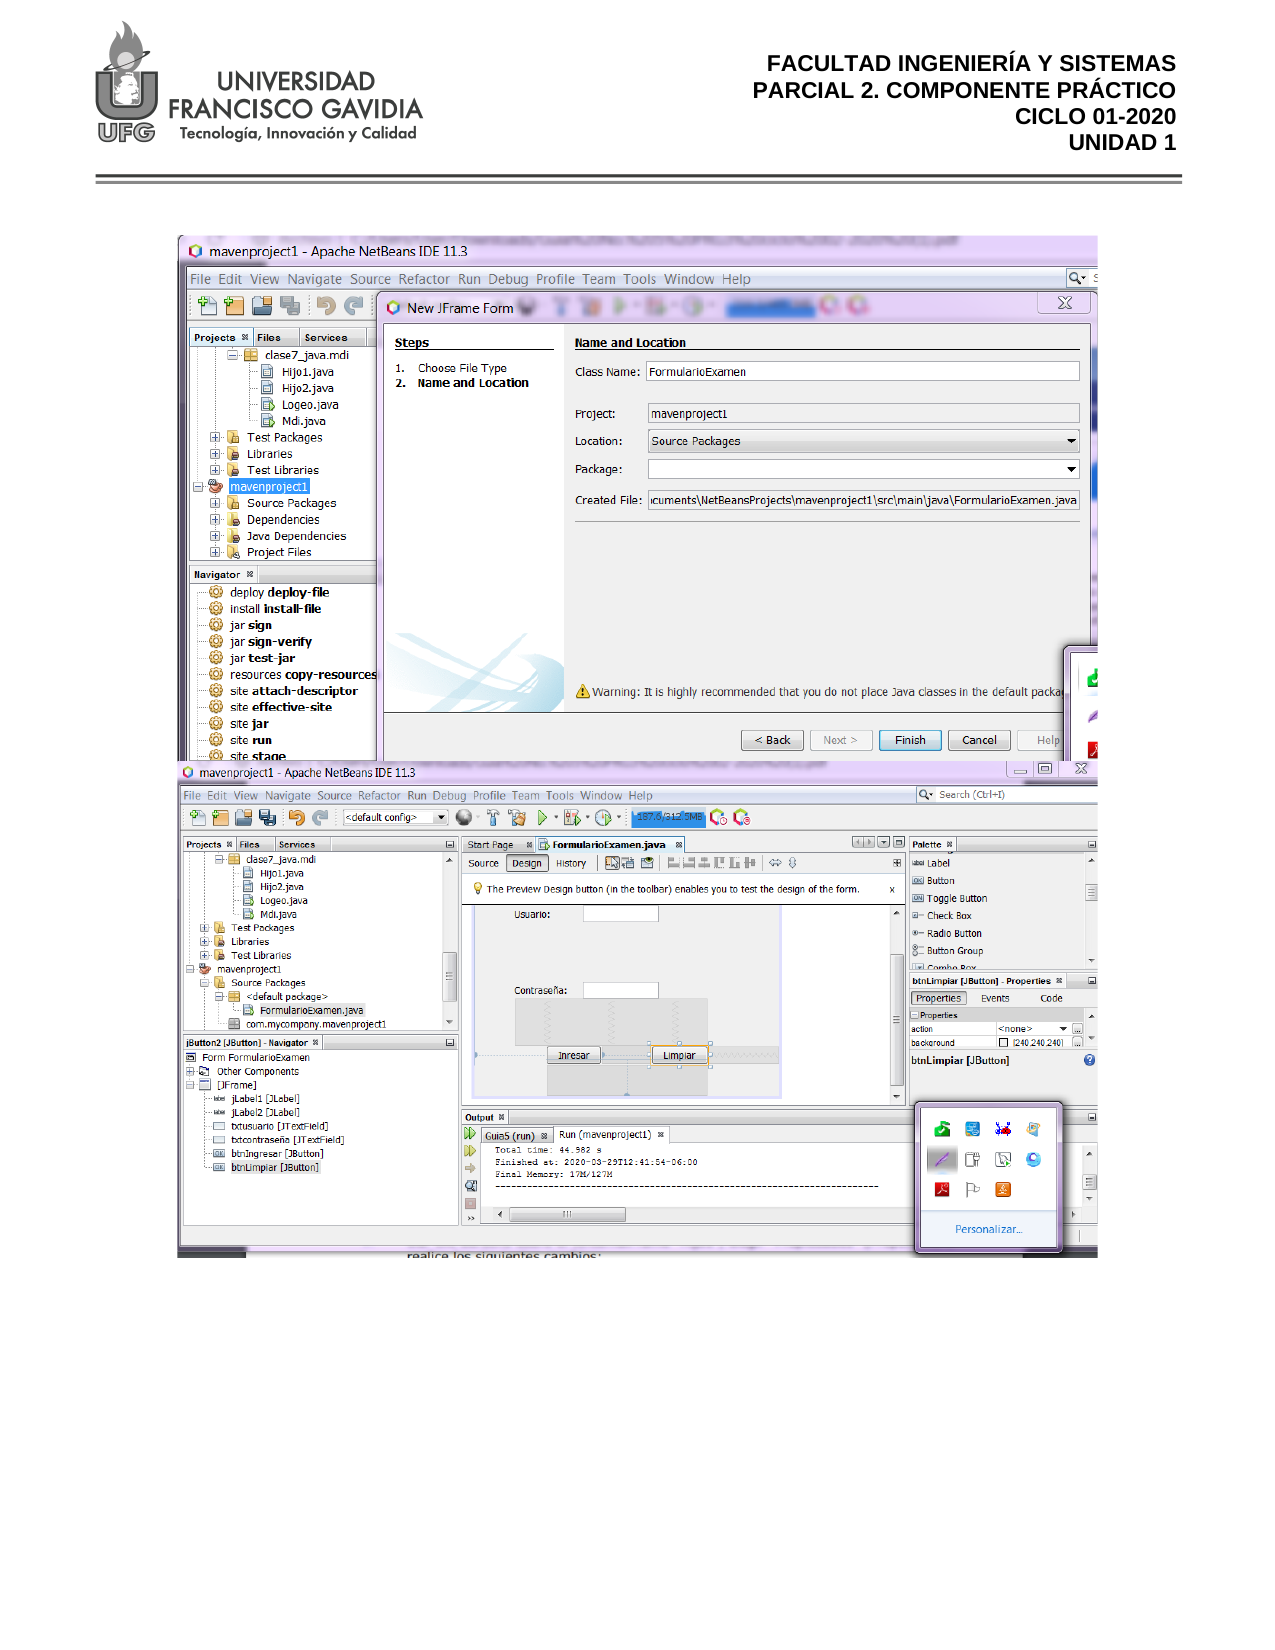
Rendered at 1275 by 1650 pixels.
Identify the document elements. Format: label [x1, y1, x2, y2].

picture [177, 235, 1098, 1258]
picture [0, 1, 1275, 202]
